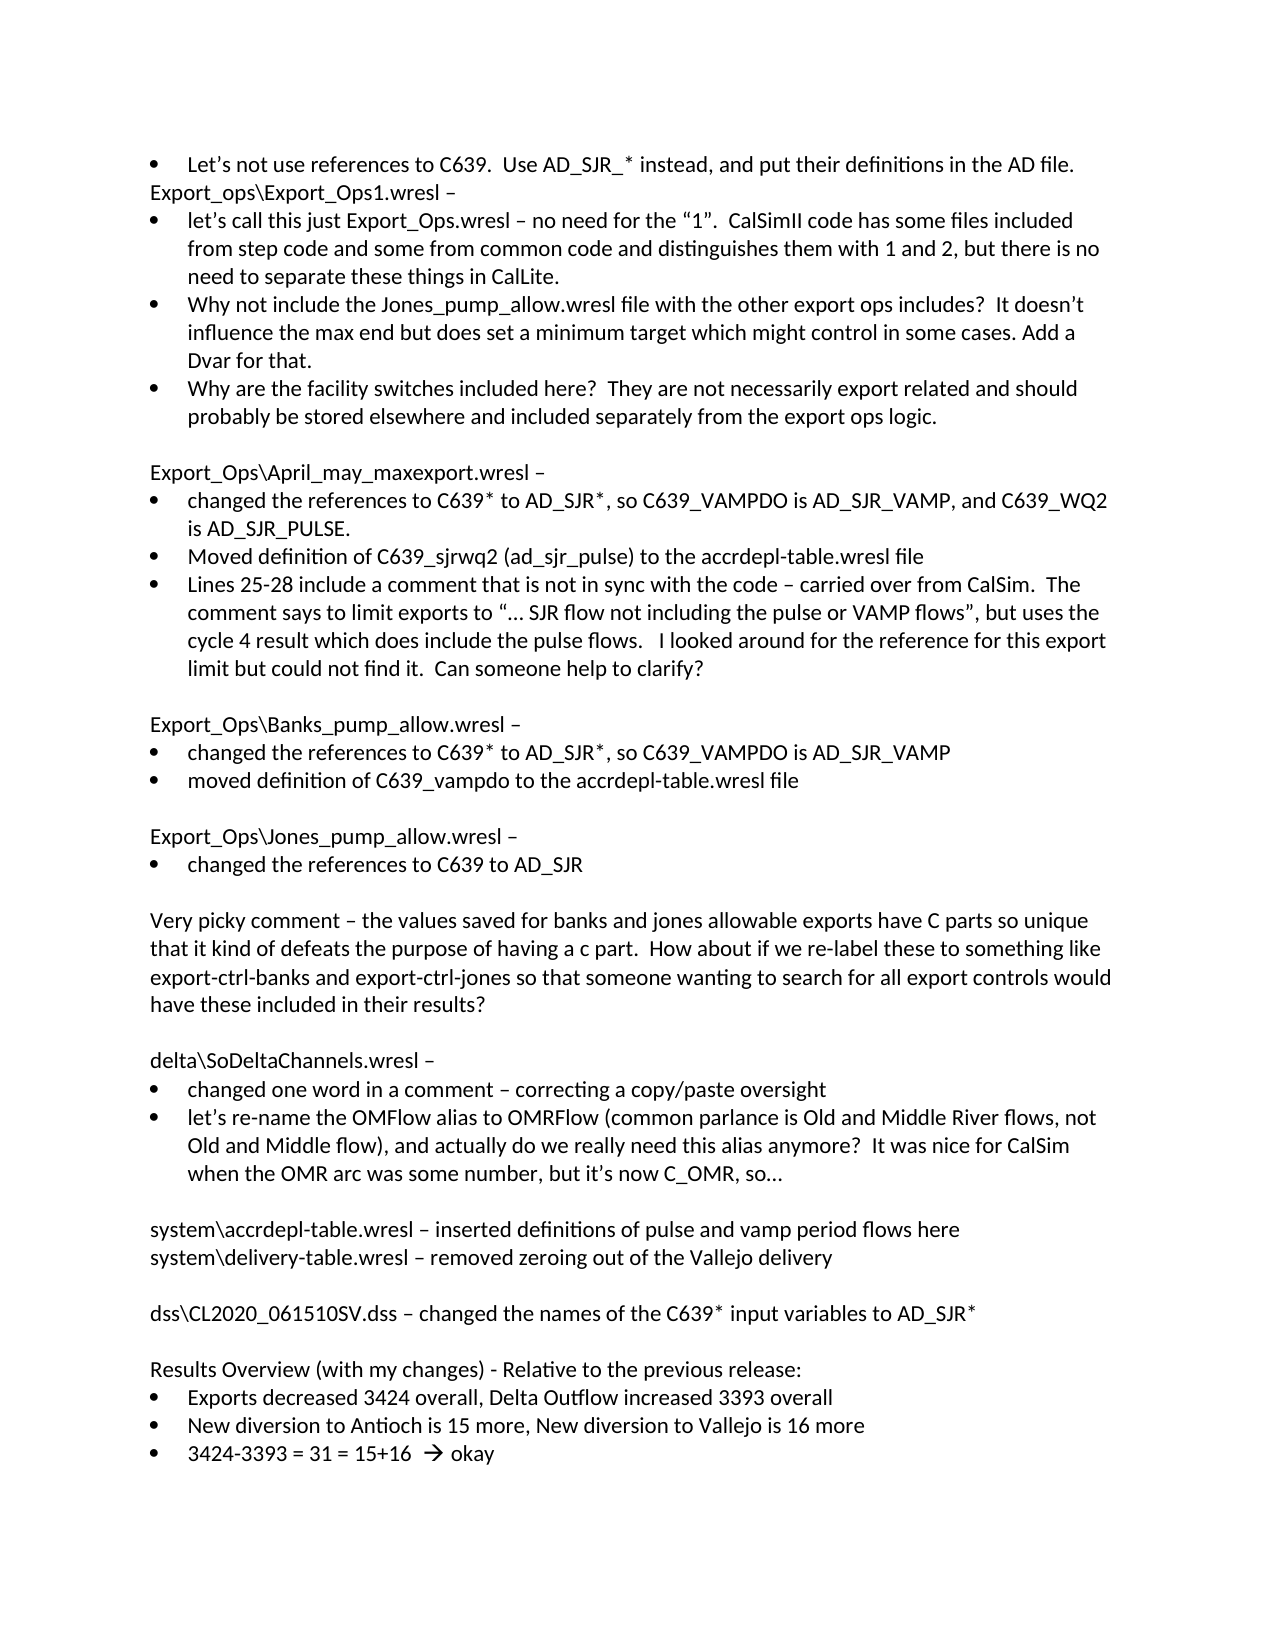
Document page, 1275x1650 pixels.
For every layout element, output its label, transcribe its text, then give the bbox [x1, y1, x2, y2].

text Export_ops\Export_Ops1.wresl – [150, 178, 1125, 206]
text delta\SoDeltaChannels.wresl – [150, 1047, 1125, 1075]
text Export_Ops\Jones_pump_allow.wresl – [150, 822, 1125, 851]
list moved definition of C639_vampdo to the accrdepl-table.wresl file [150, 766, 1125, 794]
text system\delivery-table.wresl – removed zeroing out of the Vallejo delivery [150, 1243, 1125, 1271]
list Let’s not use references to C639. Use AD_SJR_* instead, and put their definitions in the AD file. [150, 150, 1125, 178]
list let’s re-name the OMFlow alias to OMRFlow (common parlance is Old and Middle River flows, not Old and Middle flow), and actually do we really need this alias anymore? It was nice for CalSim when the OMR arc was some number, but it’s now C_OMR, so… [150, 1103, 1125, 1187]
text dss\CL2020_061510SV.dss – changed the names of the C639* input variables to AD_SJR* [150, 1299, 1125, 1327]
list New diversion to Antioch is 15 more, New diversion to Vallejo is 16 more [150, 1411, 1125, 1439]
list let’s call this just Export_Ops.wresl – no need for the “1”. CalSimII code has some files included from step code and some from common code and distinguishes them with 1 and 2, but there is no need to separate these things in CalLite. [150, 206, 1125, 290]
text Very picky comment – the values saved for banks and jones allowable exports have C parts so unique that it kind of defeats the purpose of having a c part. How about if we re-label these to something like export-ctrl-banks and export-ctrl-jones so that someone wanting to search for all export controls would have these included in their results? [150, 907, 1125, 1019]
list changed the references to C639 to AD_SJR [150, 851, 1125, 878]
list 3424-3393 = 31 = 15+16 okay [150, 1439, 1125, 1467]
list Why not include the Jones_pump_allow.wresl file with the other export ops includes? It doesn’t influence the max end but does set a minimum target which might control in some cases. Add a Dvar for that. [150, 290, 1125, 374]
text Export_Ops\April_may_maxexport.wresl – [150, 458, 1125, 486]
list changed the references to C639* to AD_SJR*, so C639_VAMPDO is AD_SJR_VAMP [150, 738, 1125, 766]
list Why are the facility switches included here? They are not necessarily export related and should probably be stored elsewhere and included separately from the export ops logic. [150, 374, 1125, 430]
text Results Overview (with my changes) - Relative to the previous release: [150, 1355, 1125, 1383]
list Moved definition of C639_sjrwq2 (ad_sjr_pulse) to the accrdepl-table.wresl file [150, 542, 1125, 570]
text system\accrdepl-table.wresl – inserted definitions of pulse and vamp period flows here [150, 1215, 1125, 1243]
text Export_Ops\Banks_pump_allow.wresl – [150, 710, 1125, 738]
list changed one word in a comment – correcting a copy/paste oversight [150, 1075, 1125, 1103]
list Exports decreased 3424 overall, Delta Outflow increased 3393 overall [150, 1383, 1125, 1411]
list Lines 25-28 include a comment that is not in sync with the code – carried over from CalSim. The comment says to limit exports to “… SJR flow not including the pulse or VAMP flows”, but uses the cycle 4 result which does include the pulse flows. I looked around for the reference for this export limit but could not find it. Can someone help to clarify? [150, 570, 1125, 682]
list changed the references to C639* to AD_SJR*, so C639_VAMPDO is AD_SJR_VAMP, and C639_WQ2 is AD_SJR_PULSE. [150, 486, 1125, 542]
